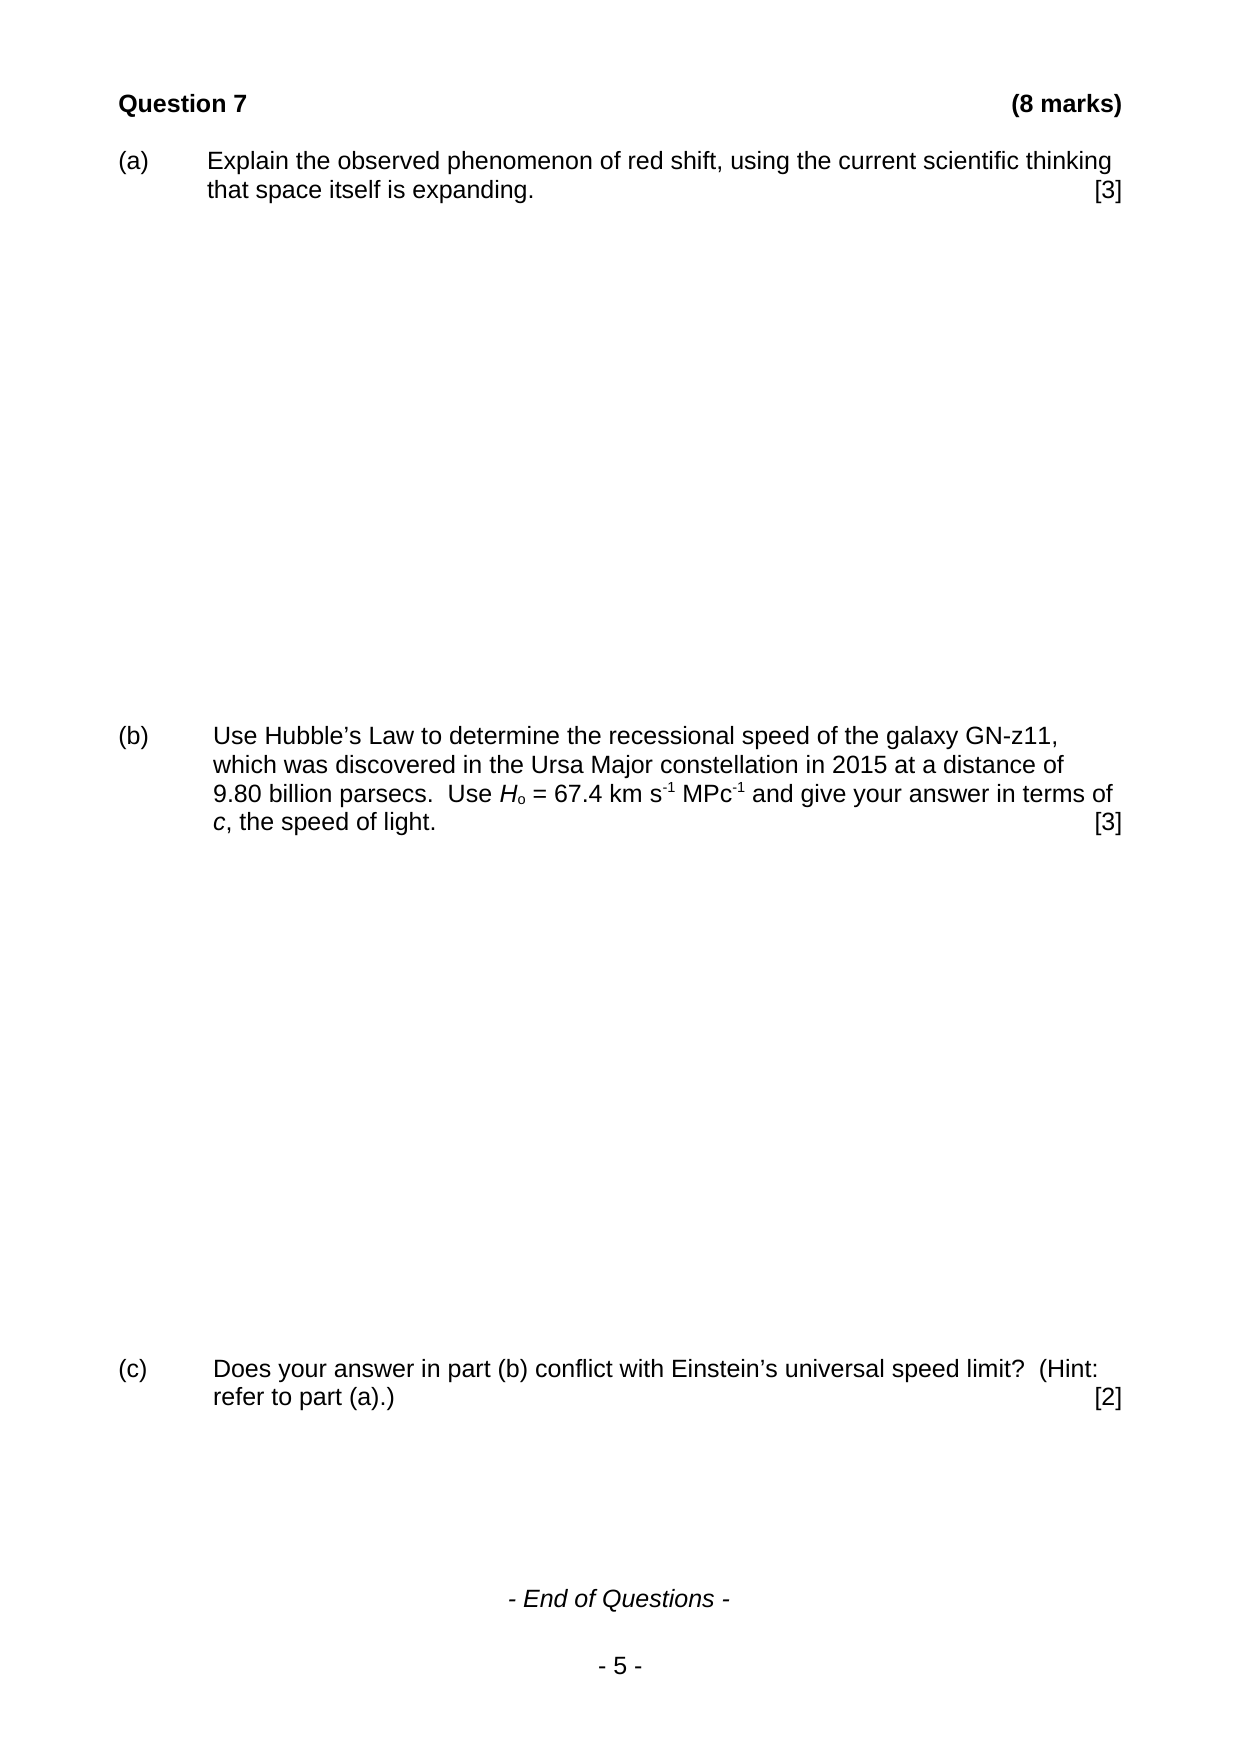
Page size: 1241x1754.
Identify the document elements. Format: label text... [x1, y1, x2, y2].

list Explain the observed phenomenon of red shift, using the current scientific thinking that space itself is expanding. [3] [118, 146, 1122, 204]
list Does your answer in part (b) conflict with Einstein’s universal speed limit? (Hint: refer to part (a).) [2] [118, 1354, 1122, 1411]
text Question 7 (8 marks) [118, 89, 1122, 117]
text - End of Questions - [118, 1584, 1122, 1612]
list Use Hubble’s Law to determine the recessional speed of the galaxy GN-z11, which was discovered in the Ursa Major constellation in 2015 at a distance of 9.80 billion parsecs. Use Ho = 67.4 km s-1 MPc-1 and give your answer in terms of c, the speed of light. [3] [118, 721, 1122, 836]
